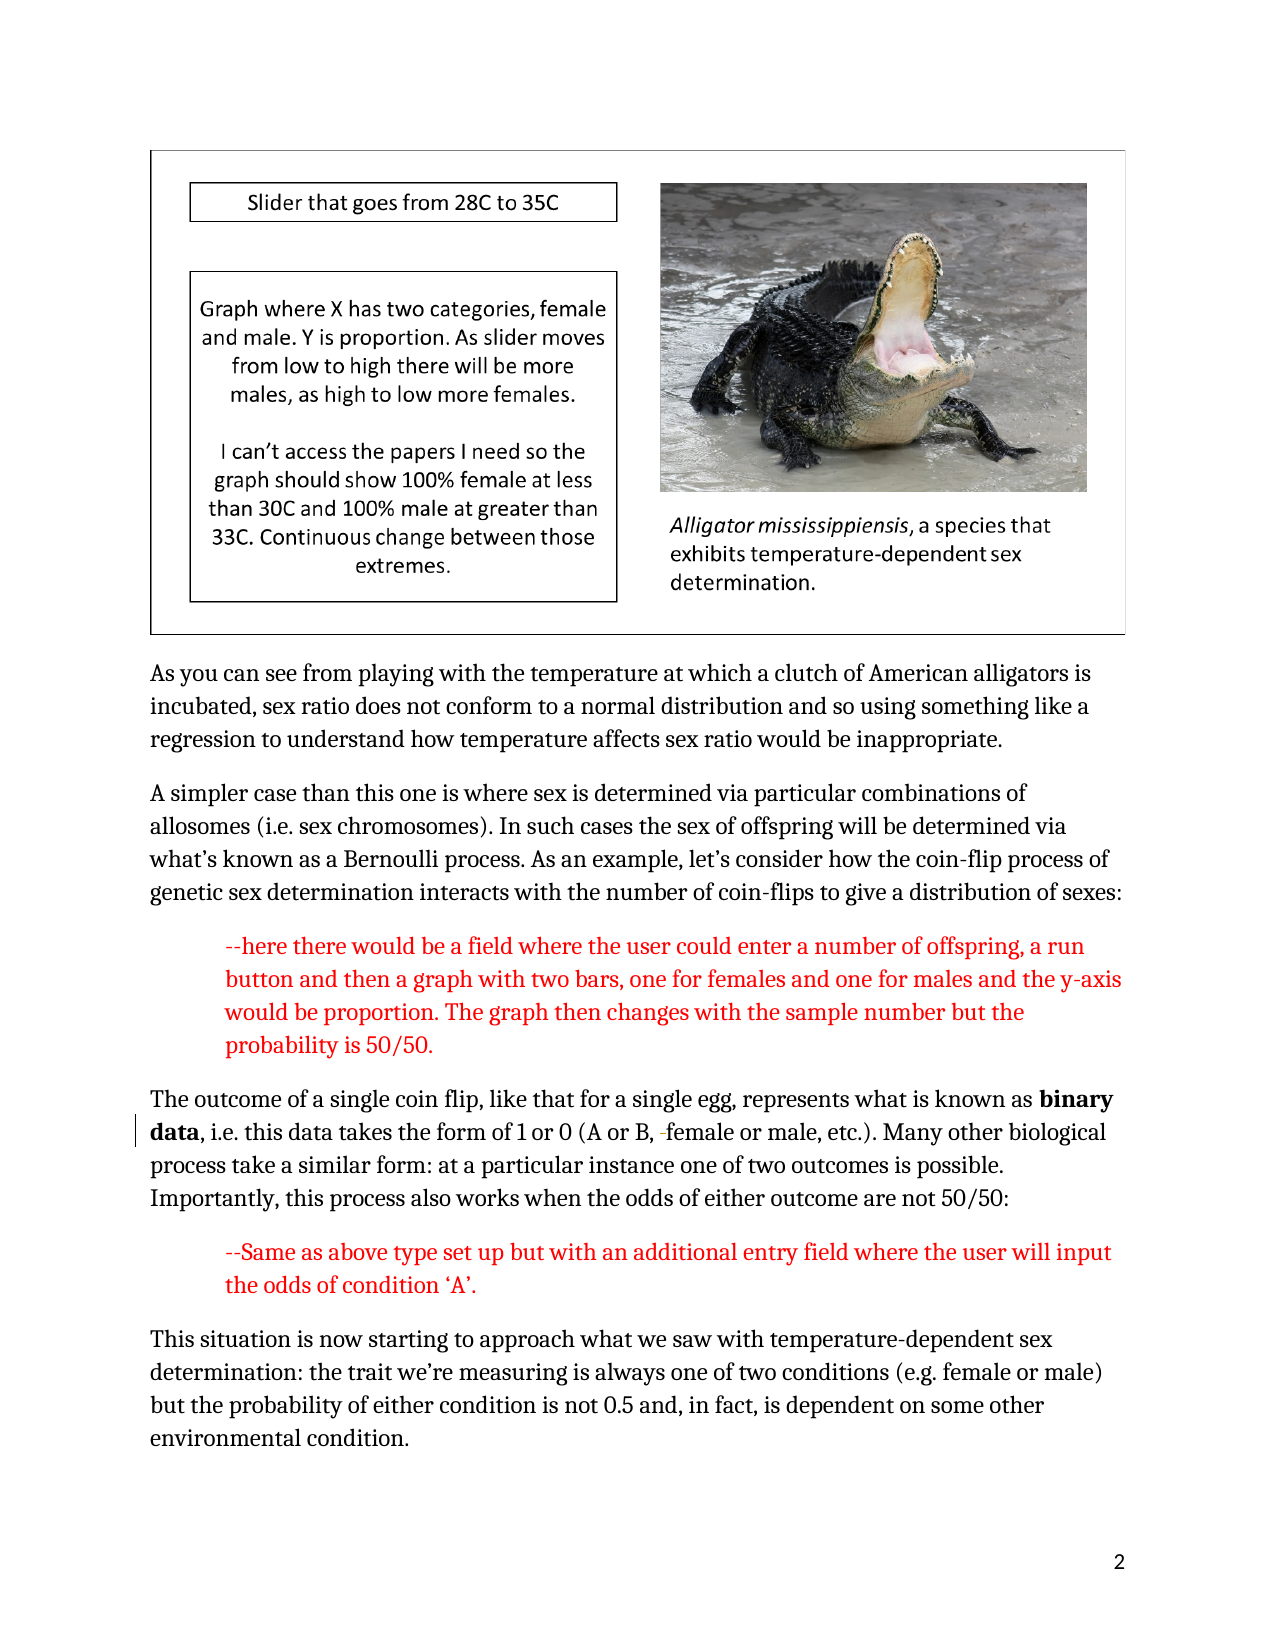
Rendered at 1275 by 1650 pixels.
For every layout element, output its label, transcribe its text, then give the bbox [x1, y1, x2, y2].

text --Same as above type set up but with an additional entry field where the user will input the odds of condition ‘A’. [225, 1238, 1125, 1300]
text As you can see from playing with the temperature at which a clutch of American alligators is incubated, sex ratio does not conform to a normal distribution and so using something like a regression to understand how temperature affects sex ratio would be inappropriate. [150, 659, 1125, 754]
text This situation is now starting to approach what we saw with temperature-dependent sex determination: the trait we’re measuring is always one of two conditions (e.g. female or male) but the probability of either condition is not 0.5 and, in fact, is dependent on some other environmental condition. [150, 1325, 1125, 1453]
picture [150, 150, 1125, 635]
text --here there would be a field where the user could enter a number of offspring, a run button and then a graph with two bars, one for females and one for males and the y-axis would be proportion. The graph then changes with the sample number but the probability is 50/50. [225, 932, 1125, 1060]
text The outcome of a single coin flip, like that for a single egg, represents what is known as binary data, i.e. this data takes the form of 1 or 0 (A or B, female or male, etc.). Many other biological process take a similar form: at a particular instance one of two outcomes is possible. Importantly, this process also works when the odds of either outcome are not 50/50: [150, 1085, 1125, 1213]
text A simpler case than this one is where sex is determined via particular combinations of allosomes (i.e. sex chromosomes). In such cases the sex of offspring will be determined via what’s known as a Bernoulli process. As an example, let’s consider how the coin-flip process of genetic sex determination interacts with the number of coin-flips to give a distribution of sexes: [150, 779, 1125, 907]
